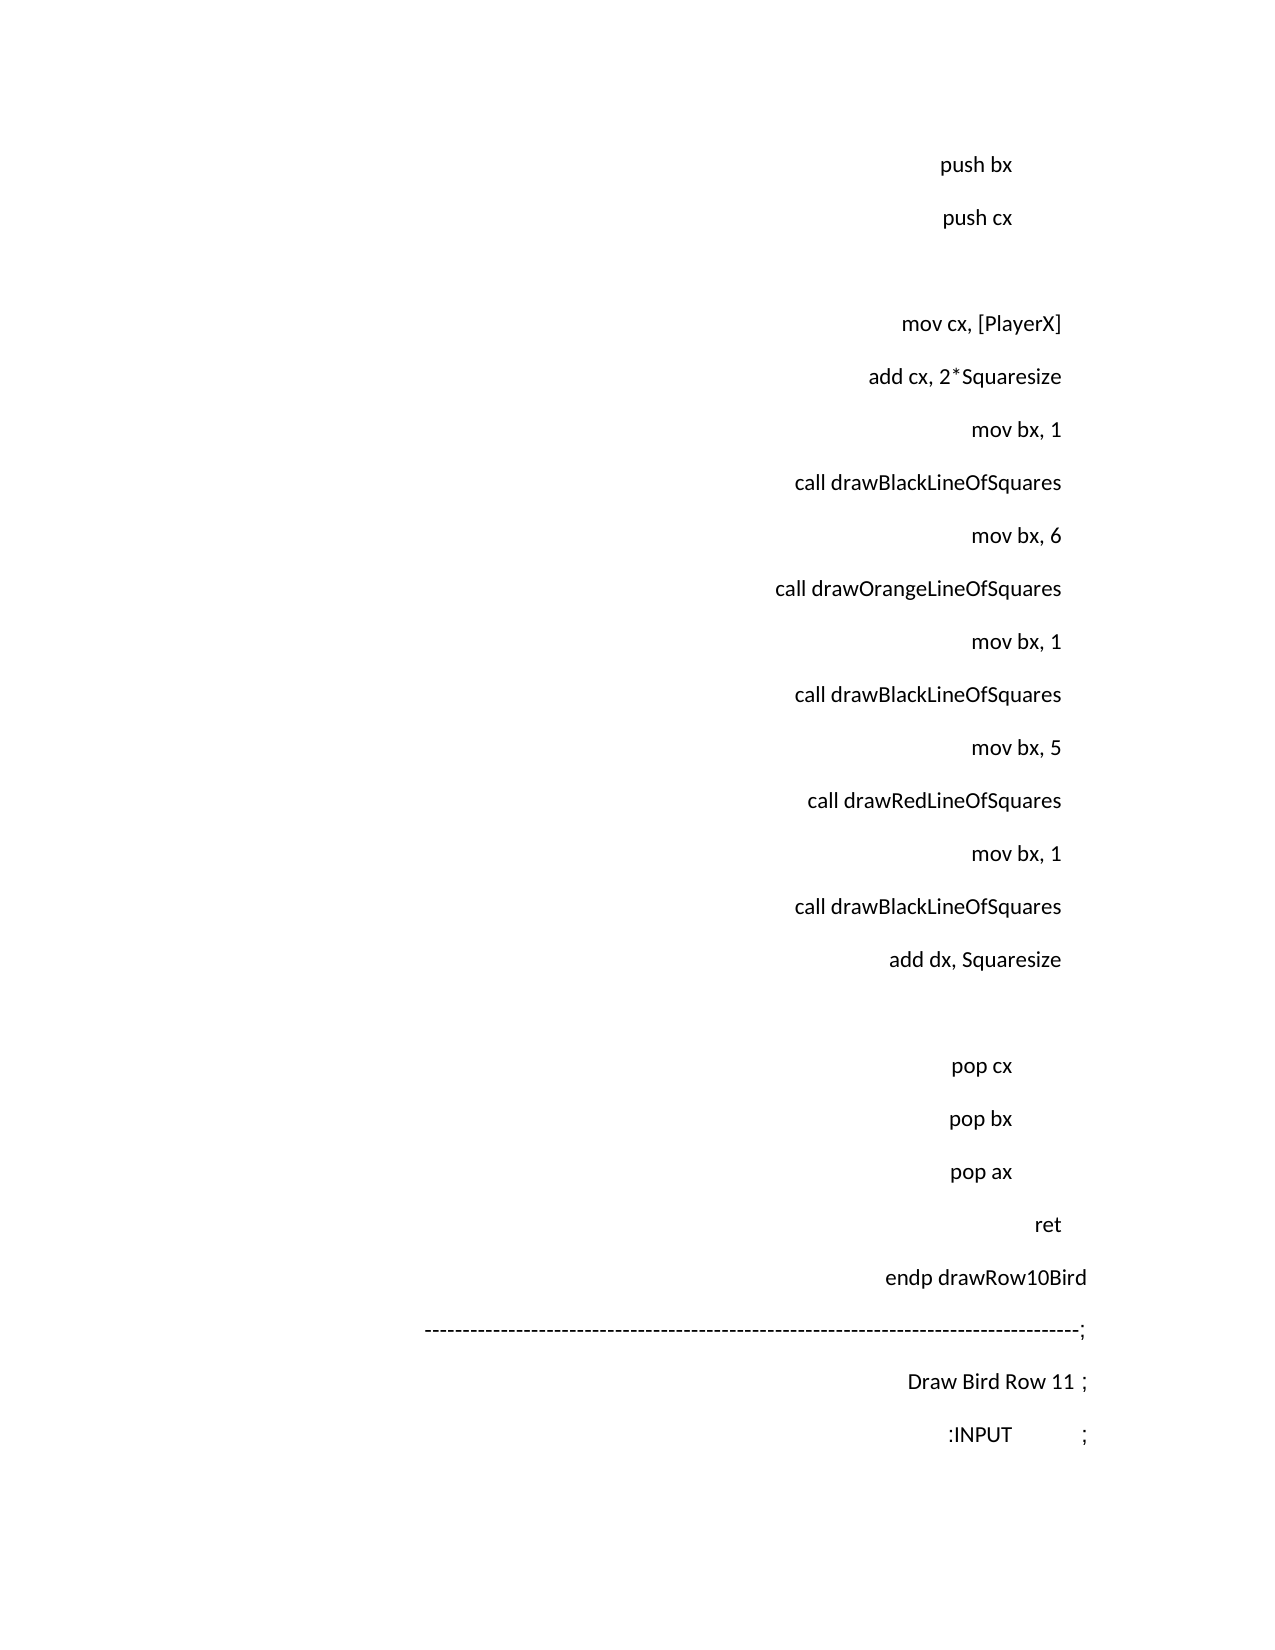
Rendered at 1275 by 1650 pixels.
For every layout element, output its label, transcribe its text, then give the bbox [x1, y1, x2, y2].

text mov bx, 1 [187, 627, 1087, 655]
text call drawBlackLineOfSquares [187, 680, 1087, 708]
text call drawBlackLineOfSquares [187, 468, 1087, 496]
text pop ax [187, 1157, 1087, 1185]
text mov cx, [PlayerX] [187, 309, 1087, 337]
text mov bx, 6 [187, 521, 1087, 549]
text endp drawRow10Bird [187, 1263, 1087, 1291]
text push bx [187, 150, 1087, 178]
text push cx [187, 203, 1087, 231]
text ret [187, 1210, 1087, 1238]
text mov bx, 5 [187, 733, 1087, 761]
text add dx, Squaresize [187, 945, 1087, 973]
text add cx, 2*Squaresize [187, 362, 1087, 390]
text ; INPUT: [187, 1420, 1087, 1448]
text call drawBlackLineOfSquares [187, 892, 1087, 920]
text mov bx, 1 [187, 839, 1087, 867]
text pop bx [187, 1104, 1087, 1132]
text mov bx, 1 [187, 415, 1087, 443]
text ; Draw Bird Row 11 [187, 1367, 1087, 1395]
text call drawOrangeLineOfSquares [187, 574, 1087, 602]
text pop cx [187, 1051, 1087, 1079]
text call drawRedLineOfSquares [187, 786, 1087, 814]
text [187, 1316, 1087, 1342]
